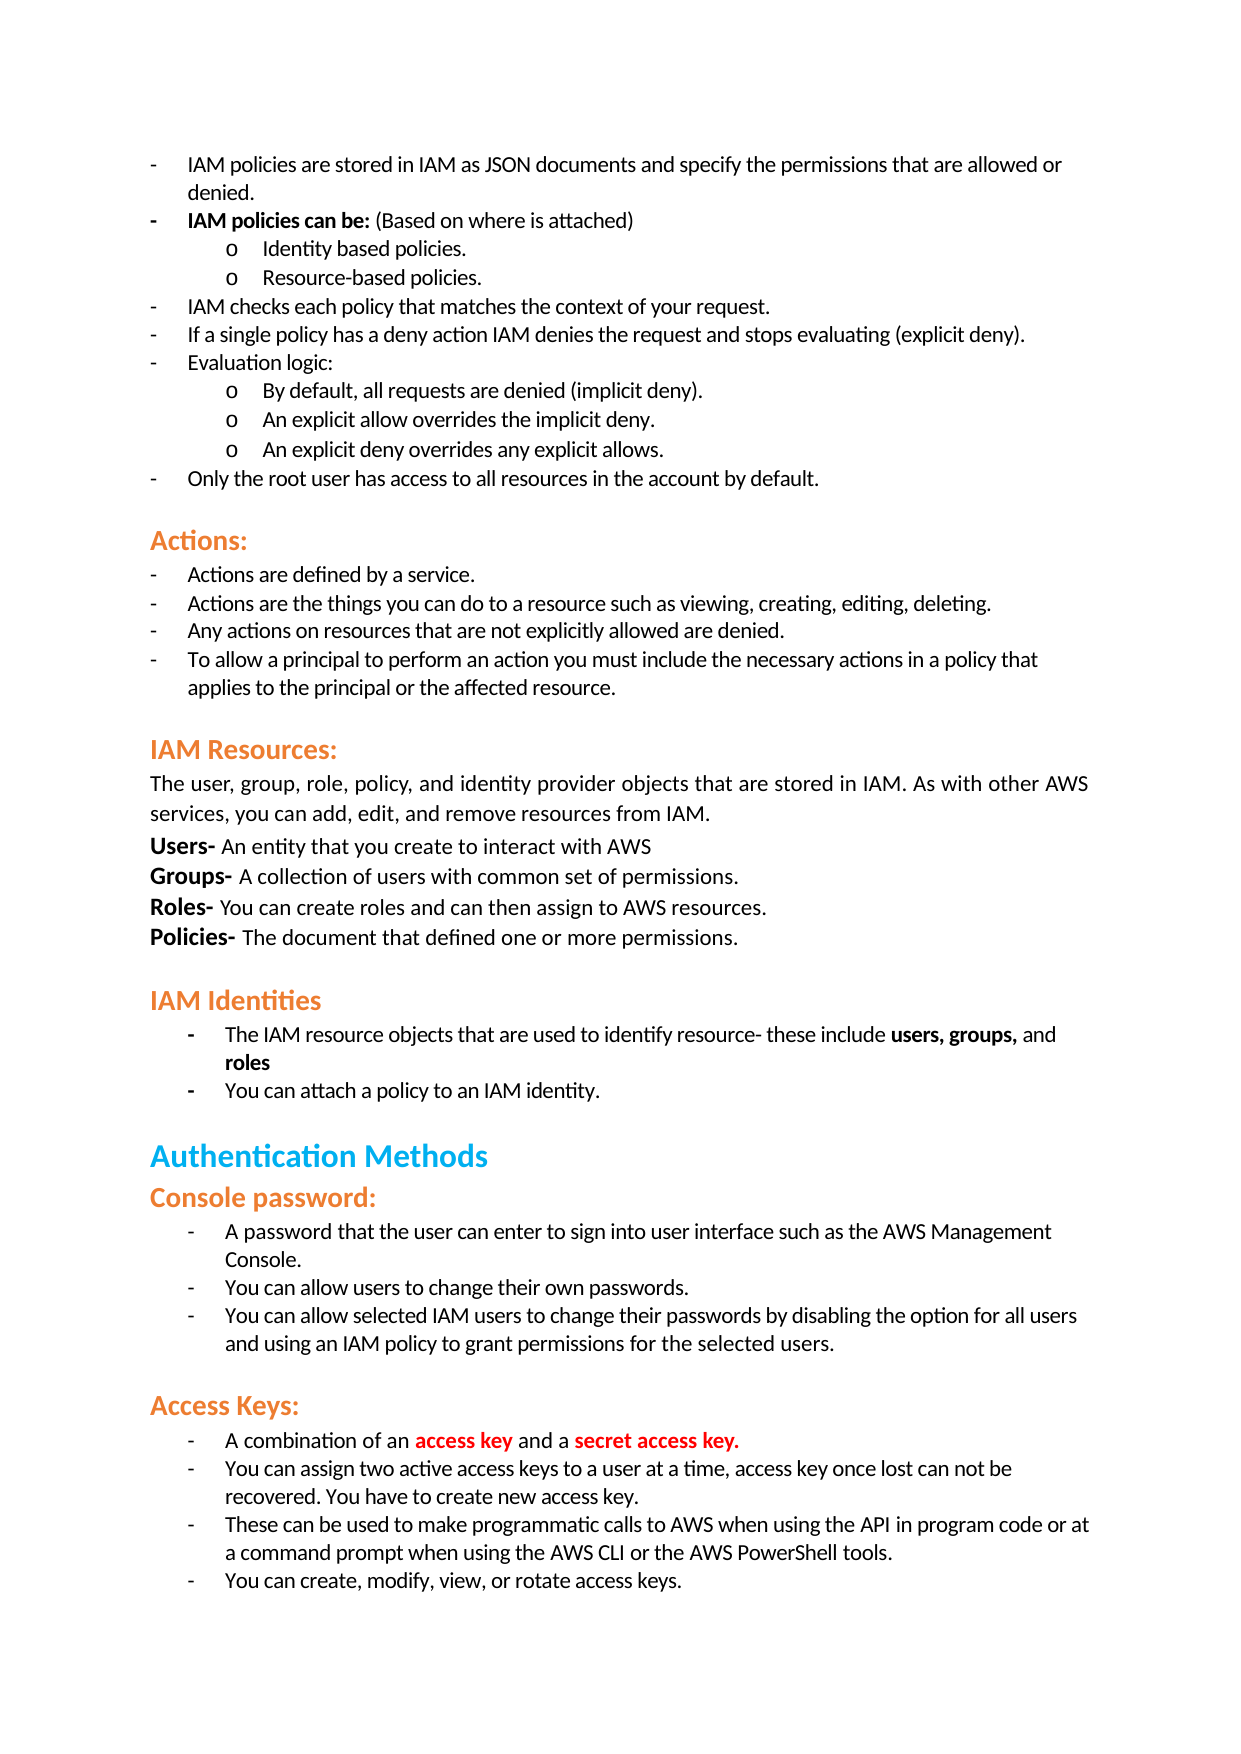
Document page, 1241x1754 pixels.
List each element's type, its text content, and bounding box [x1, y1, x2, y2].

list If a single policy has a deny action IAM denies the request and stops evaluating (explicit deny). [150, 320, 1090, 348]
text Authentication Methods [150, 1135, 1090, 1176]
text IAM Identities [150, 982, 1090, 1018]
list Actions are defined by a service. [150, 561, 1090, 589]
list The IAM resource objects that are used to identify resource- these include users, groups, and roles [187, 1021, 1090, 1077]
text Actions: [150, 522, 1090, 558]
text Roles- You can create roles and can then assign to AWS resources. [150, 891, 1090, 921]
text The user, group, role, policy, and identity provider objects that are stored in IAM. As with other AWS services, you can add, edit, and remove resources from IAM. [150, 769, 1090, 828]
list You can assign two active access keys to a user at a time, access key once lost can not be recovered. You have to create new access key. [187, 1454, 1090, 1510]
list A combination of an access key and a secret access key. [187, 1426, 1090, 1454]
list You can create, modify, view, or rotate access keys. [187, 1566, 1090, 1594]
list A password that the user can enter to sign into user interface such as the AWS Management Console. [187, 1217, 1090, 1273]
list By default, all requests are denied (implicit deny). [225, 376, 1090, 406]
list These can be used to make programmatic calls to AWS when using the API in program code or at a command prompt when using the AWS CLI or the AWS PowerShell tools. [187, 1510, 1090, 1566]
list To allow a principal to perform an action you must include the necessary actions in a policy that applies to the principal or the affected resource. [150, 645, 1090, 701]
list You can allow users to change their own passwords. [187, 1273, 1090, 1301]
text Groups- A collection of users with common set of permissions. [150, 860, 1090, 891]
list Evaluation logic: [150, 348, 1090, 376]
text Users- An entity that you create to interact with AWS [150, 830, 1090, 860]
list You can allow selected IAM users to change their passwords by disabling the option for all users and using an IAM policy to grant permissions for the selected users. [187, 1301, 1090, 1357]
list Resource-based policies. [225, 263, 1090, 292]
list IAM checks each policy that matches the context of your request. [150, 292, 1090, 320]
list Identity based policies. [225, 234, 1090, 263]
list IAM policies can be: (Based on where is attached) [150, 206, 1090, 234]
list Any actions on resources that are not explicitly allowed are denied. [150, 617, 1090, 645]
text Access Keys: [150, 1387, 1090, 1423]
list IAM policies are stored in IAM as JSON documents and specify the permissions that are allowed or denied. [150, 150, 1090, 206]
list Actions are the things you can do to a resource such as viewing, creating, editing, deleting. [150, 589, 1090, 617]
list An explicit allow overrides the implicit deny. [225, 406, 1090, 435]
text IAM Resources: [150, 731, 1090, 767]
text Console password: [150, 1179, 1090, 1214]
list Only the root user has access to all resources in the account by default. [150, 464, 1090, 492]
list An explicit deny overrides any explicit allows. [225, 435, 1090, 464]
list You can attach a policy to an IAM identity. [187, 1077, 1090, 1104]
text Policies- The document that defined one or more permissions. [150, 921, 1090, 952]
